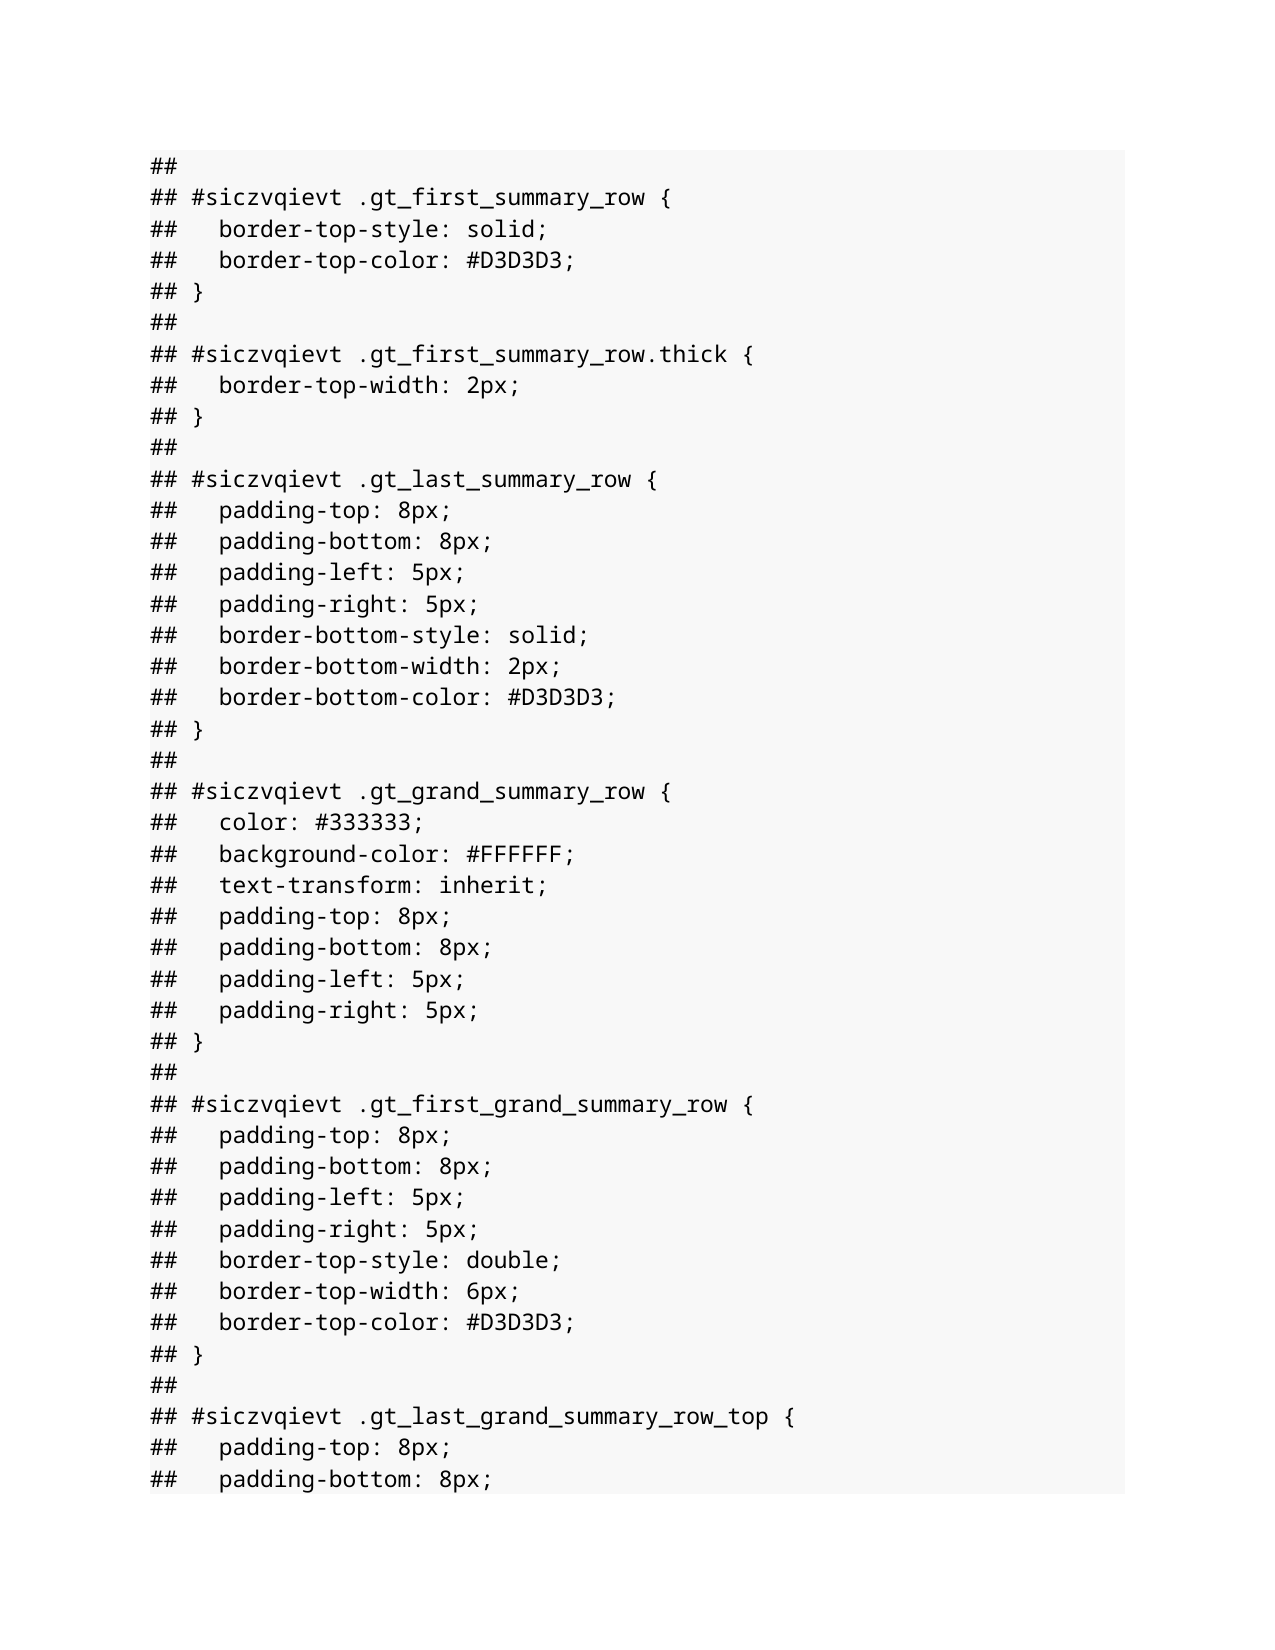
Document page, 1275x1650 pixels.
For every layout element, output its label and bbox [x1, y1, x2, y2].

text [150, 150, 1125, 1494]
